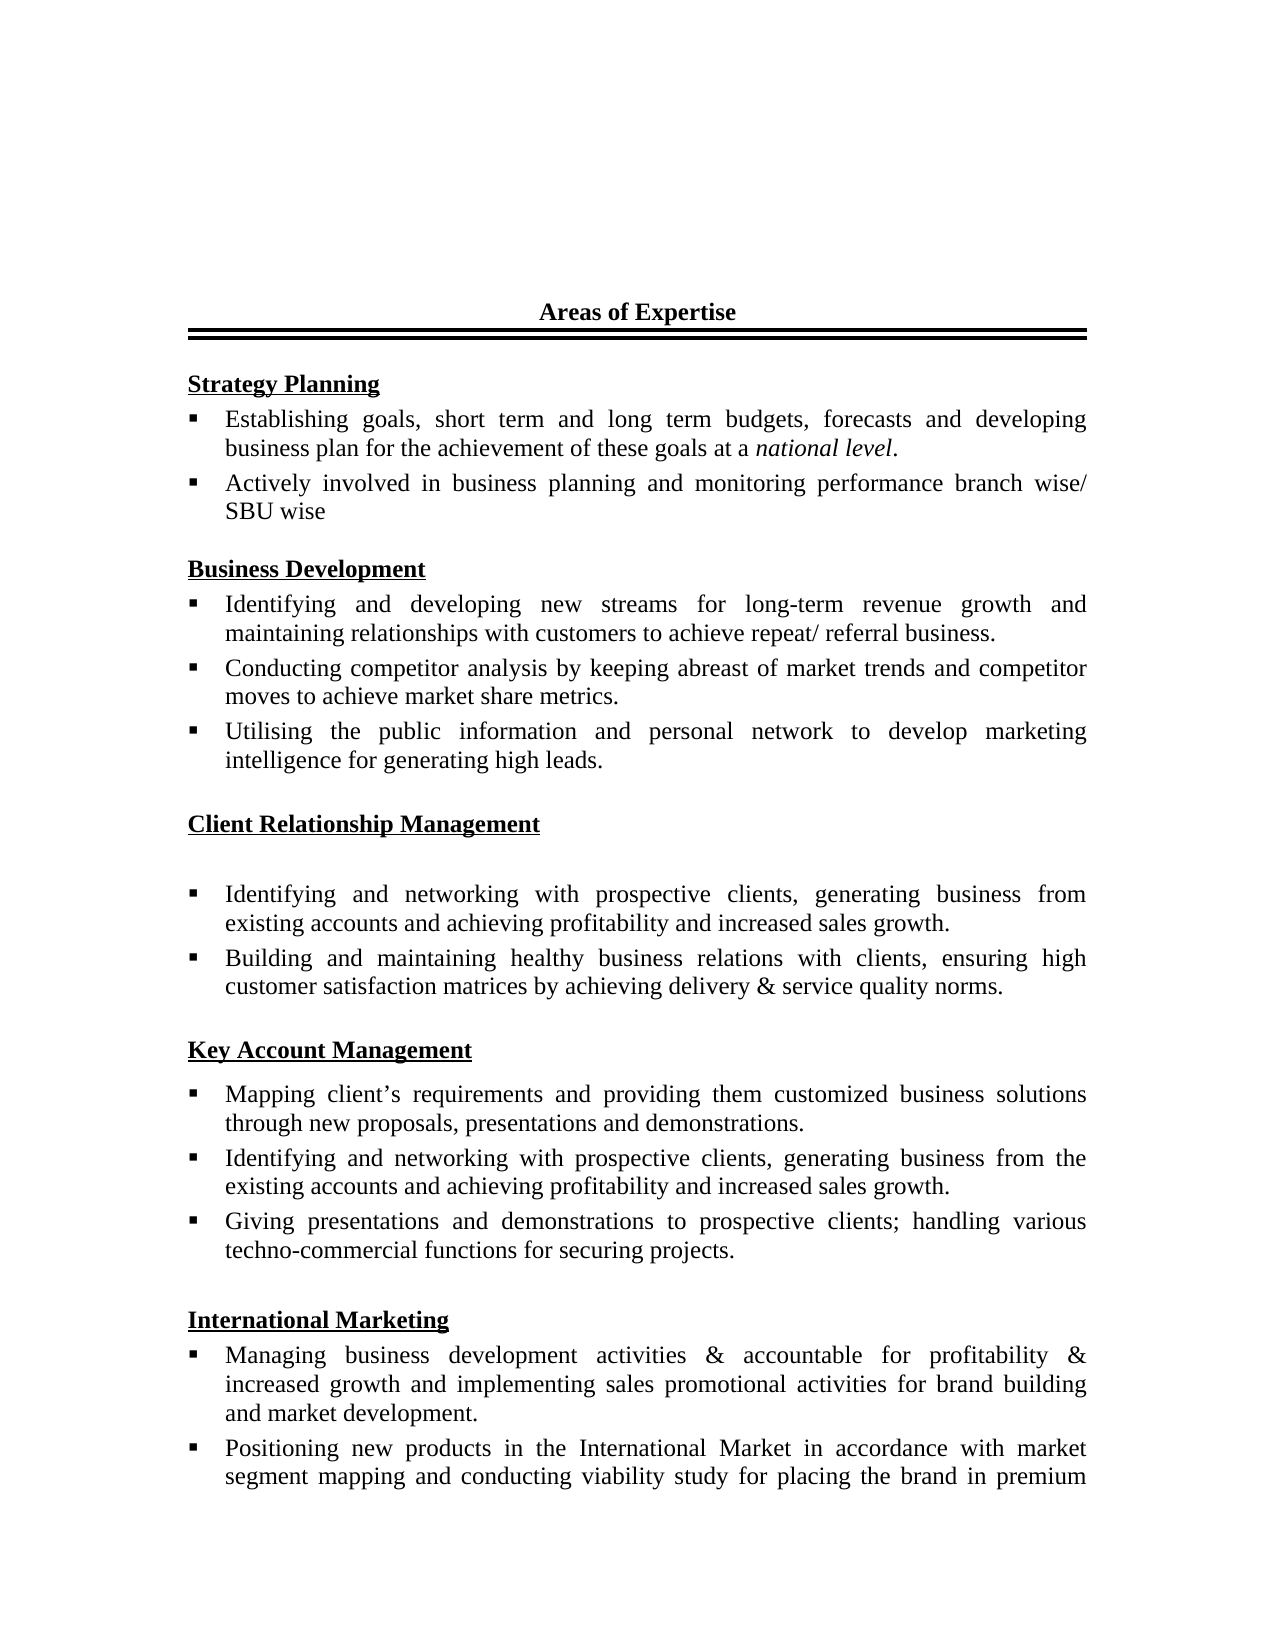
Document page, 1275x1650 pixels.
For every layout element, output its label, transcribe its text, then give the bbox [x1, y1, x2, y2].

text Areas of Expertise [187, 297, 1087, 340]
subtitle Key Account Management [187, 1035, 1087, 1064]
list Mapping client’s requirements and providing them customized business solutions through new proposals, presentations and demonstrations. [187, 1079, 1087, 1136]
list Identifying and networking with prospective clients, generating business from the existing accounts and achieving profitability and increased sales growth. [187, 1143, 1087, 1200]
subtitle International Marketing [187, 1305, 1087, 1334]
subtitle Client Relationship Management [187, 809, 1087, 838]
subtitle Business Development [187, 554, 1087, 583]
list Identifying and developing new streams for long-term revenue growth and maintaining relationships with customers to achieve repeat/ referral business. [187, 589, 1087, 646]
list Utilising the public information and personal network to develop marketing intelligence for generating high leads. [187, 716, 1087, 774]
list Actively involved in business planning and monitoring performance branch wise/ SBU wise [187, 468, 1087, 525]
list Managing business development activities & accountable for profitability & increased growth and implementing sales promotional activities for brand building and market development. [187, 1340, 1087, 1426]
list Conducting competitor analysis by keeping abreast of market trends and competitor moves to achieve market share metrics. [187, 653, 1087, 710]
list Building and maintaining healthy business relations with clients, ensuring high customer satisfaction matrices by achieving delivery & service quality norms. [187, 943, 1087, 1000]
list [187, 1433, 1087, 1490]
list Identifying and networking with prospective clients, generating business from existing accounts and achieving profitability and increased sales growth. [187, 879, 1087, 936]
list Giving presentations and demonstrations to prospective clients; handling various techno-commercial functions for securing projects. [187, 1206, 1087, 1264]
list Establishing goals, short term and long term budgets, forecasts and developing business plan for the achievement of these goals at a national level. [187, 404, 1087, 461]
subtitle Strategy Planning [187, 369, 1087, 398]
